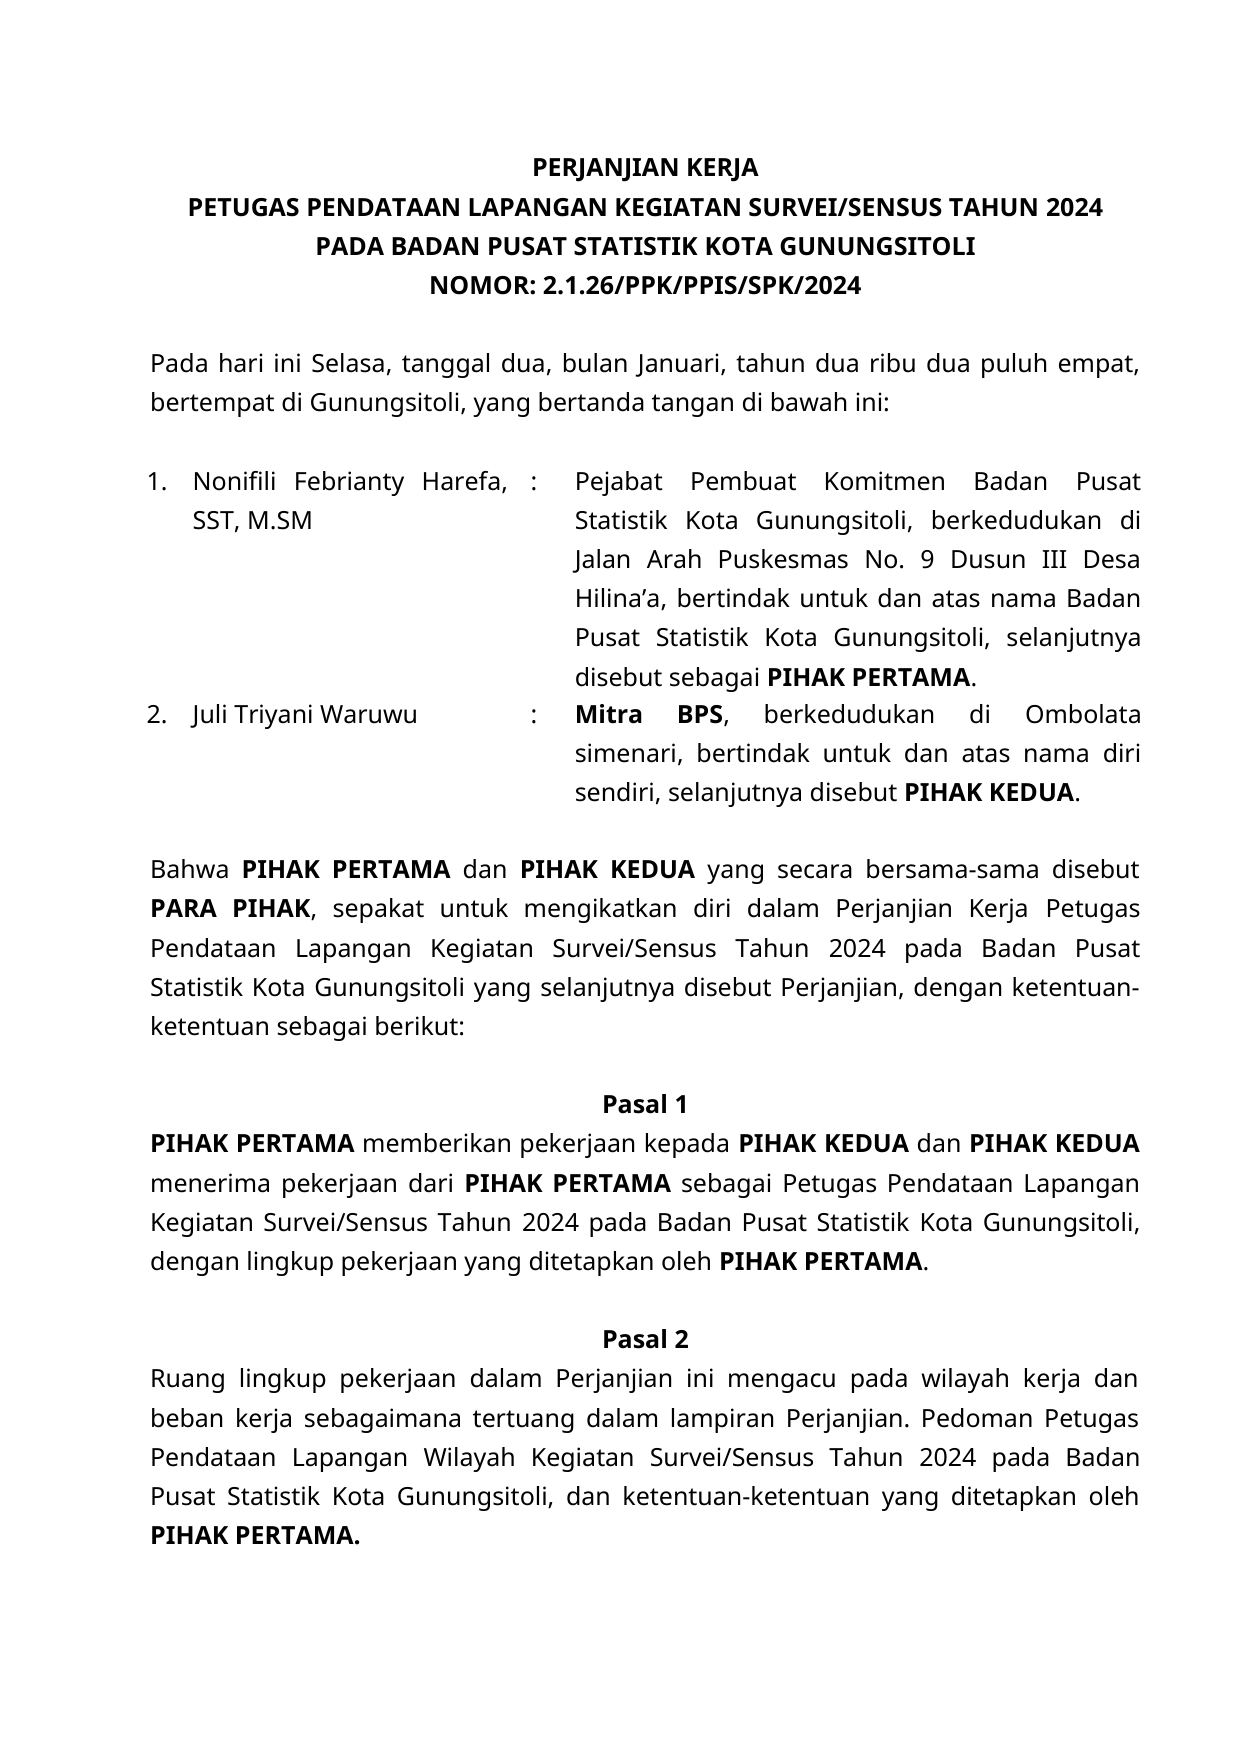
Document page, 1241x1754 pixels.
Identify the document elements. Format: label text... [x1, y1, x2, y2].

table_header 1. [135, 463, 181, 697]
text Bahwa PIHAK PERTAMA dan PIHAK KEDUA yang secara bersama-sama disebut PARA PIHAK, sepakat untuk mengikatkan diri dalam Perjanjian Kerja Petugas Pendataan Lapangan Kegiatan Survei/Sensus Tahun 2024 pada Badan Pusat Statistik Kota Gunungsitoli yang selanjutnya disebut Perjanjian, dengan ketentuan-ketentuan sebagai berikut: [150, 852, 1140, 1043]
text PETUGAS PENDATAAN LAPANGAN KEGIATAN SURVEI/SENSUS TAHUN 2024 PADA BADAN PUSAT STATISTIK KOTA GUNUNGSITOLI [150, 189, 1140, 262]
text Pada hari ini Selasa, tanggal dua, bulan Januari, tahun dua ribu dua puluh empat, bertempat di Gunungsitoli, yang bertanda tangan di bawah ini: [150, 346, 1140, 419]
text PERJANJIAN KERJA [150, 150, 1140, 184]
text Pasal 2 [150, 1322, 1140, 1356]
text Pasal 1 [150, 1087, 1140, 1121]
table_cell Mitra BPS, berkedudukan di Ombolata simenari, bertindak untuk dan atas nama diri sendiri, selanjutnya disebut PIHAK KEDUA. [563, 697, 1153, 813]
text Ruang lingkup pekerjaan dalam Perjanjian ini mengacu pada wilayah kerja dan beban kerja sebagaimana tertuang dalam lampiran Perjanjian. Pedoman Petugas Pendataan Lapangan Wilayah Kegiatan Survei/Sensus Tahun 2024 pada Badan Pusat Statistik Kota Gunungsitoli, dan ketentuan-ketentuan yang ditetapkan oleh PIHAK PERTAMA. [150, 1361, 1140, 1552]
table_header Nonifili Febrianty Harefa, SST, M.SM [181, 463, 519, 697]
table_cell : [519, 697, 563, 813]
table_header : [519, 463, 563, 697]
table_cell Juli Triyani Waruwu [181, 697, 519, 813]
table_header Pejabat Pembuat Komitmen Badan Pusat Statistik Kota Gunungsitoli, berkedudukan di Jalan Arah Puskesmas No. 9 Dusun III Desa Hilina’a, bertindak untuk dan atas nama Badan Pusat Statistik Kota Gunungsitoli, selanjutnya disebut sebagai PIHAK PERTAMA. [563, 463, 1153, 697]
text PIHAK PERTAMA memberikan pekerjaan kepada PIHAK KEDUA dan PIHAK KEDUA menerima pekerjaan dari PIHAK PERTAMA sebagai Petugas Pendataan Lapangan Kegiatan Survei/Sensus Tahun 2024 pada Badan Pusat Statistik Kota Gunungsitoli, dengan lingkup pekerjaan yang ditetapkan oleh PIHAK PERTAMA. [150, 1126, 1140, 1278]
table_cell 2. [135, 697, 181, 813]
text NOMOR: 2.1.26/PPK/PPIS/SPK/2024 [150, 267, 1140, 302]
